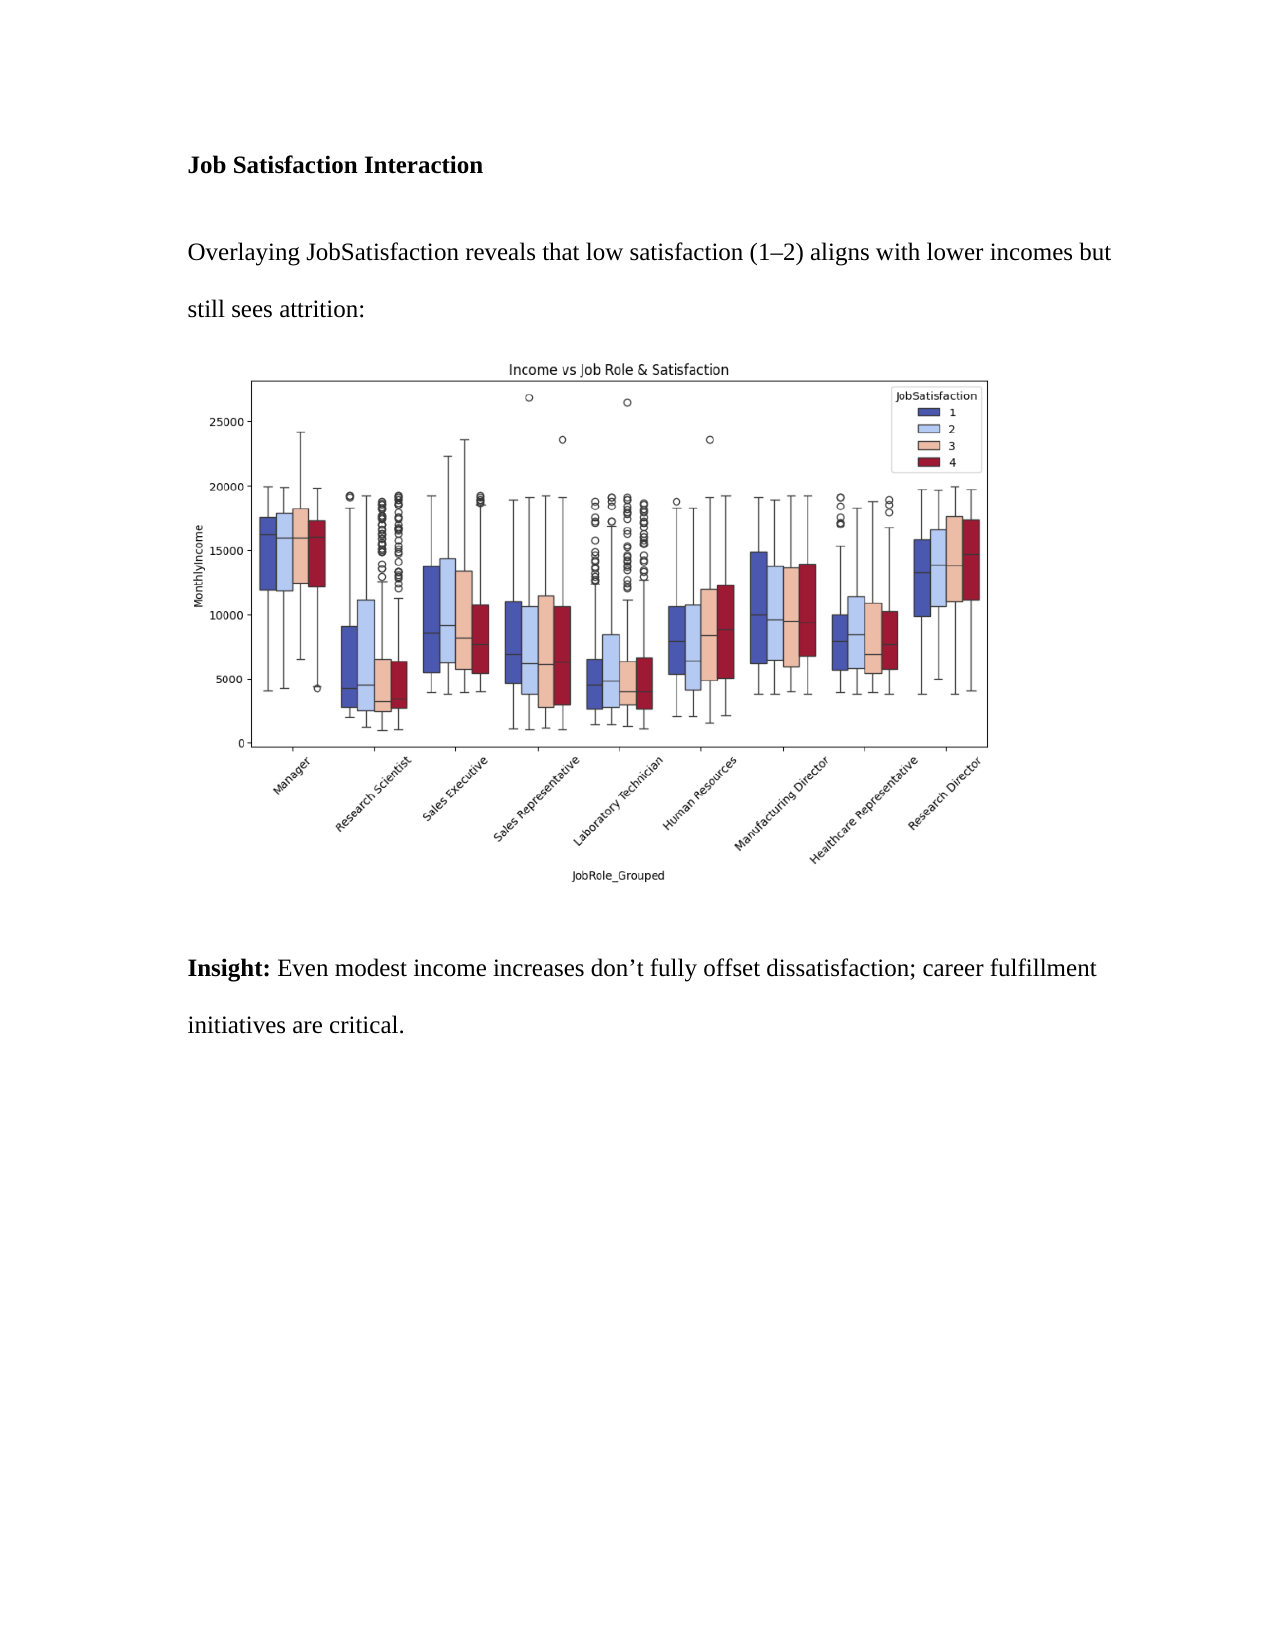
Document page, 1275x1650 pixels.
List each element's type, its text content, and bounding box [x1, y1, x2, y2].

text Insight: Even modest income increases don’t fully offset dissatisfaction; career fulfillment initiatives are critical. [187, 953, 1125, 1039]
picture [187, 357, 996, 890]
text Job Satisfaction Interaction [187, 150, 1125, 179]
